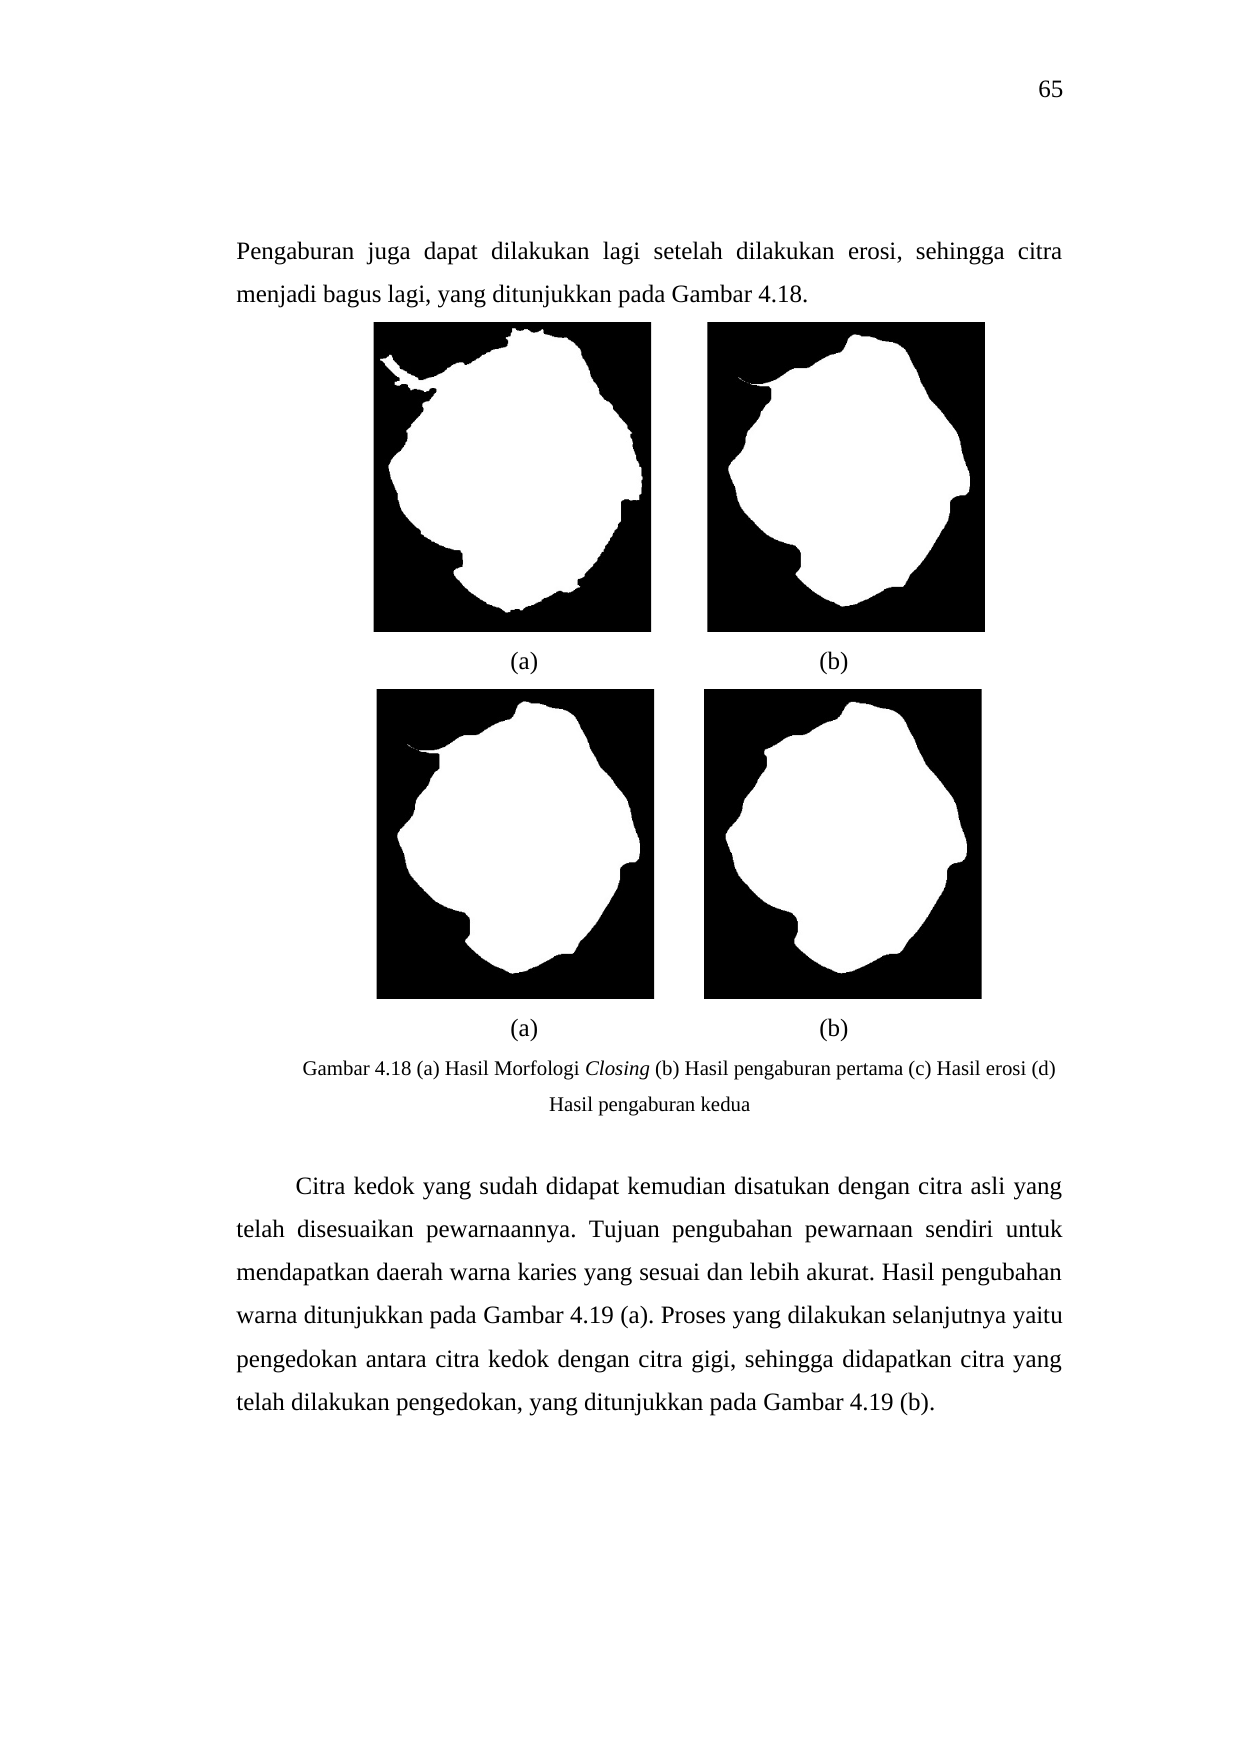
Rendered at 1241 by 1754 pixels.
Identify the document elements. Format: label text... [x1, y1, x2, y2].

list Gambar 4.18 (a) Hasil Morfologi Closing (b) Hasil pengaburan pertama (c) Hasil erosi (d) Hasil pengaburan kedua [236, 1056, 1063, 1116]
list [236, 236, 1063, 308]
list (a) (b) [236, 1013, 1063, 1042]
picture [373, 322, 652, 632]
list (a) (b) [236, 646, 1063, 675]
picture [704, 689, 982, 999]
picture [376, 689, 655, 999]
list Citra kedok yang sudah didapat kemudian disatukan dengan citra asli yang telah disesuaikan pewarnaannya. Tujuan pengubahan pewarnaan sendiri untuk mendapatkan daerah warna karies yang sesuai dan lebih akurat. Hasil pengubahan warna ditunjukkan pada Gambar 4.19 (a). Proses yang dilakukan selanjutnya yaitu pengedokan antara citra kedok dengan citra gigi, sehingga didapatkan citra yang telah dilakukan pengedokan, yang ditunjukkan pada Gambar 4.19 (b). [236, 1171, 1063, 1416]
picture [707, 322, 985, 632]
